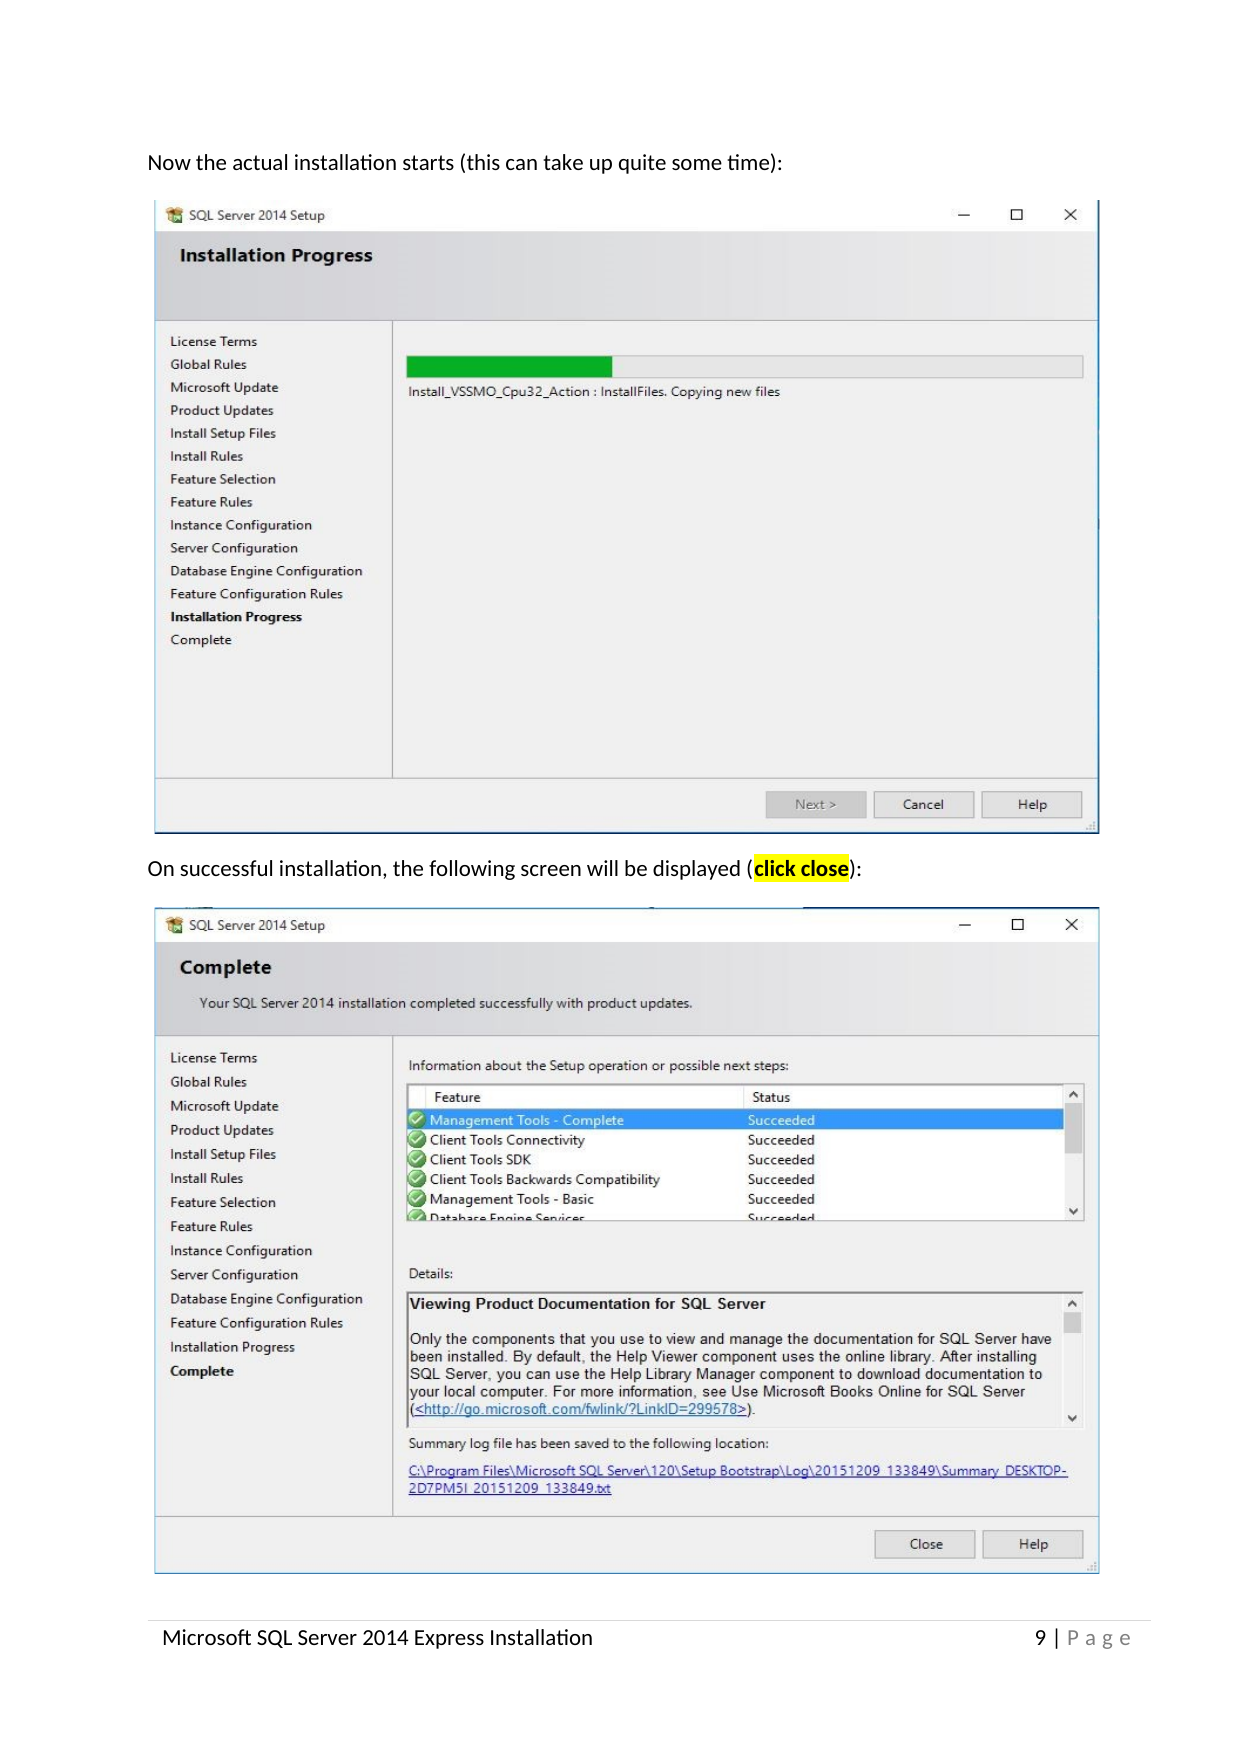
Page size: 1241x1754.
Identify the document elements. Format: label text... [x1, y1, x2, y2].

text Now the actual installation starts (this can take up quite some time): [147, 148, 1151, 176]
text On successful installation, the following screen will be displayed (click close): [849, 854, 1151, 882]
picture [154, 200, 1100, 834]
picture [154, 907, 1100, 1574]
text On successful installation, the following screen will be displayed (click close): [147, 854, 754, 882]
